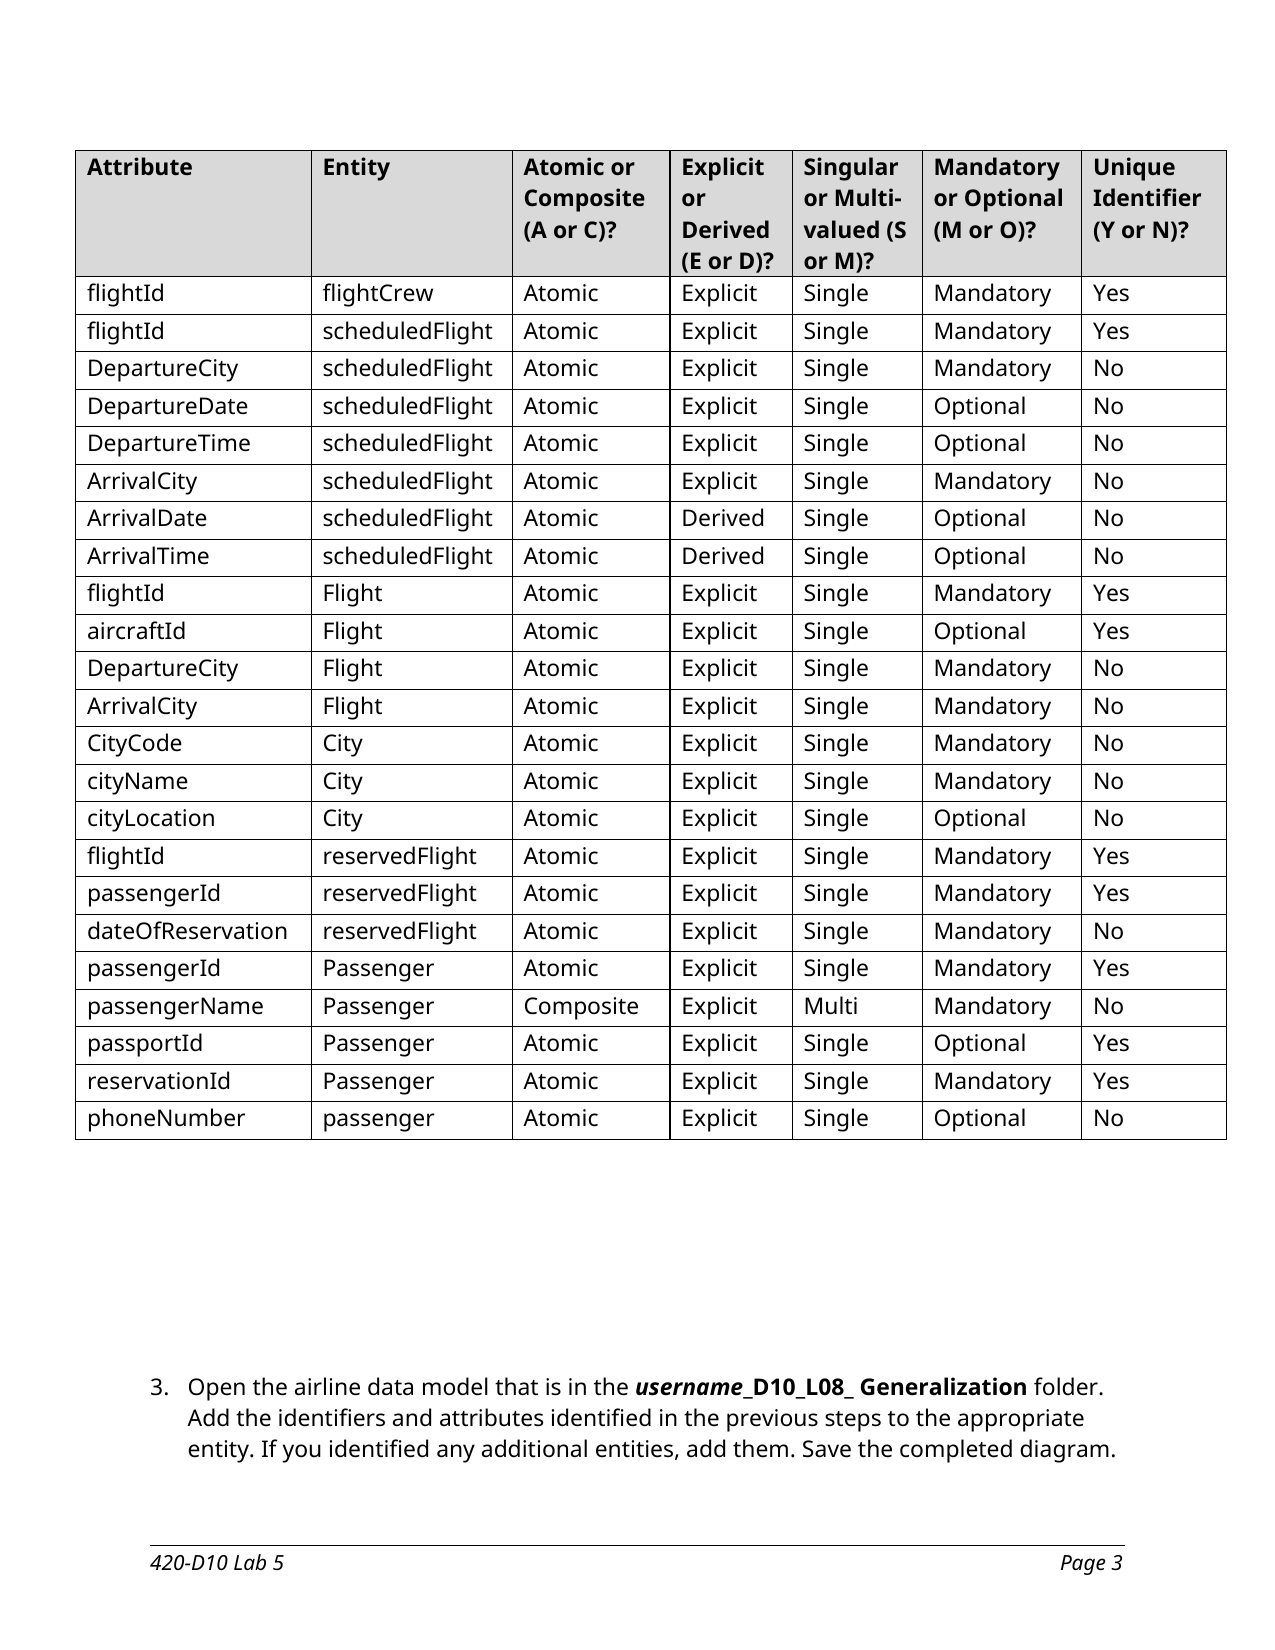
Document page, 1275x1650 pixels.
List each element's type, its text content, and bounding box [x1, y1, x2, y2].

table_cell No [1082, 502, 1226, 538]
table_cell Yes [1082, 277, 1226, 313]
table_cell DepartureCity [76, 652, 311, 688]
table_cell scheduledFlight [312, 390, 512, 426]
table_cell Explicit [671, 840, 792, 876]
table_cell Optional [923, 802, 1081, 838]
table_cell Atomic [513, 915, 669, 951]
table_cell flightCrew [312, 277, 512, 313]
table_cell Optional [923, 502, 1081, 538]
table_header Mandatory or Optional (M or O)? [923, 151, 1081, 276]
table_cell CityCode [76, 727, 311, 763]
table_cell flightId [76, 315, 311, 351]
table_cell cityName [76, 765, 311, 801]
table_cell DepartureDate [76, 390, 311, 426]
table_cell Mandatory [923, 690, 1081, 726]
table_cell ArrivalCity [76, 465, 311, 501]
table_cell Explicit [671, 615, 792, 651]
table_cell Mandatory [923, 765, 1081, 801]
table_cell Single [793, 840, 922, 876]
table_cell No [1082, 352, 1226, 388]
table_cell Mandatory [923, 277, 1081, 313]
table_cell Flight [312, 615, 512, 651]
table_cell Mandatory [923, 990, 1081, 1026]
table_cell Explicit [671, 315, 792, 351]
table_cell Explicit [671, 427, 792, 463]
table_cell scheduledFlight [312, 502, 512, 538]
table_cell Explicit [671, 1102, 792, 1138]
table_cell Mandatory [923, 1065, 1081, 1101]
table_cell Atomic [513, 1065, 669, 1101]
table_cell Atomic [513, 952, 669, 988]
table_cell scheduledFlight [312, 427, 512, 463]
table_cell Atomic [513, 502, 669, 538]
table_cell scheduledFlight [312, 315, 512, 351]
table_cell Atomic [513, 877, 669, 913]
table_cell ArrivalCity [76, 690, 311, 726]
table_cell Explicit [671, 1027, 792, 1063]
table_cell Single [793, 802, 922, 838]
table_cell Atomic [513, 765, 669, 801]
table_cell Explicit [671, 577, 792, 613]
table_cell DepartureCity [76, 352, 311, 388]
table_cell Passenger [312, 952, 512, 988]
table_cell Flight [312, 652, 512, 688]
table_cell Single [793, 390, 922, 426]
table_cell Mandatory [923, 652, 1081, 688]
table_cell Single [793, 1102, 922, 1138]
table_cell passportId [76, 1027, 311, 1063]
table_cell Optional [923, 1102, 1081, 1138]
table_cell No [1082, 540, 1226, 576]
table_cell passengerId [76, 952, 311, 988]
table_cell Mandatory [923, 352, 1081, 388]
table_cell Atomic [513, 727, 669, 763]
table_cell Single [793, 765, 922, 801]
table_cell Passenger [312, 1065, 512, 1101]
table_header Attribute [76, 151, 311, 276]
table_cell Atomic [513, 465, 669, 501]
table_cell Atomic [513, 690, 669, 726]
table_cell Mandatory [923, 877, 1081, 913]
table_cell scheduledFlight [312, 465, 512, 501]
table_cell Atomic [513, 277, 669, 313]
table_cell City [312, 727, 512, 763]
table_cell Optional [923, 615, 1081, 651]
table_cell dateOfReservation [76, 915, 311, 951]
table_cell Single [793, 540, 922, 576]
table_cell No [1082, 915, 1226, 951]
table_cell Explicit [671, 652, 792, 688]
table_cell Single [793, 465, 922, 501]
table_cell Single [793, 727, 922, 763]
table_cell No [1082, 427, 1226, 463]
table_cell Explicit [671, 802, 792, 838]
table_cell Atomic [513, 615, 669, 651]
table_cell Atomic [513, 1027, 669, 1063]
table_cell Mandatory [923, 840, 1081, 876]
table_cell Yes [1082, 1027, 1226, 1063]
table_header Atomic or Composite (A or C)? [513, 151, 669, 276]
table_cell Single [793, 952, 922, 988]
table_cell passengerId [76, 877, 311, 913]
table_cell scheduledFlight [312, 352, 512, 388]
table_cell Single [793, 577, 922, 613]
table_cell No [1082, 652, 1226, 688]
table_cell No [1082, 727, 1226, 763]
table_cell Single [793, 277, 922, 313]
table_cell cityLocation [76, 802, 311, 838]
table_header Explicit or Derived (E or D)? [671, 151, 792, 276]
table_cell Optional [923, 427, 1081, 463]
table_cell No [1082, 990, 1226, 1026]
table_cell Passenger [312, 990, 512, 1026]
table_cell Yes [1082, 952, 1226, 988]
table_cell Optional [923, 1027, 1081, 1063]
table_cell Yes [1082, 1065, 1226, 1101]
table_cell Atomic [513, 840, 669, 876]
table_cell Single [793, 915, 922, 951]
table_cell Single [793, 502, 922, 538]
subtitle Open the airline data model that is in the username_D10_L08_ Generalization folder. Add the identifiers and attributes identified in the previous steps to the appropriate entity. If you identified any additional entities, add them. Save the completed diagram. [150, 1371, 1125, 1464]
table_cell Explicit [671, 690, 792, 726]
table_cell Atomic [513, 390, 669, 426]
table_cell Mandatory [923, 465, 1081, 501]
table_cell flightId [76, 840, 311, 876]
table_cell No [1082, 765, 1226, 801]
table_cell City [312, 765, 512, 801]
table_cell No [1082, 690, 1226, 726]
table_cell DepartureTime [76, 427, 311, 463]
table_cell Explicit [671, 877, 792, 913]
table_cell passenger [312, 1102, 512, 1138]
table_cell Atomic [513, 315, 669, 351]
table_cell City [312, 802, 512, 838]
table_cell Mandatory [923, 727, 1081, 763]
table_cell Mandatory [923, 915, 1081, 951]
table_cell Optional [923, 540, 1081, 576]
table_cell reservedFlight [312, 840, 512, 876]
table_cell Yes [1082, 315, 1226, 351]
table_cell Explicit [671, 1065, 792, 1101]
table_cell Derived [671, 502, 792, 538]
table_cell Single [793, 427, 922, 463]
table_cell Single [793, 877, 922, 913]
table_header Singular or Multi-valued (S or M)? [793, 151, 922, 276]
table_cell Flight [312, 690, 512, 726]
table_cell ArrivalTime [76, 540, 311, 576]
table_cell Explicit [671, 352, 792, 388]
table_cell Yes [1082, 577, 1226, 613]
table_cell Explicit [671, 765, 792, 801]
table_cell No [1082, 465, 1226, 501]
table_cell Atomic [513, 427, 669, 463]
table_cell Single [793, 652, 922, 688]
table_cell No [1082, 802, 1226, 838]
table_cell Composite [513, 990, 669, 1026]
table_cell Yes [1082, 840, 1226, 876]
table_cell Single [793, 690, 922, 726]
table_cell Explicit [671, 952, 792, 988]
table_cell Optional [923, 390, 1081, 426]
table_cell Single [793, 315, 922, 351]
table_cell Atomic [513, 352, 669, 388]
table_cell flightId [76, 577, 311, 613]
table_cell flightId [76, 277, 311, 313]
table_cell Single [793, 352, 922, 388]
table_cell Explicit [671, 277, 792, 313]
table_cell Mandatory [923, 952, 1081, 988]
table_cell Single [793, 615, 922, 651]
table_cell Yes [1082, 615, 1226, 651]
table_header Unique Identifier (Y or N)? [1082, 151, 1226, 276]
table_cell Passenger [312, 1027, 512, 1063]
table_cell phoneNumber [76, 1102, 311, 1138]
table_cell Single [793, 1065, 922, 1101]
table_cell Explicit [671, 390, 792, 426]
table_cell Mandatory [923, 315, 1081, 351]
table_cell No [1082, 1102, 1226, 1138]
table_cell No [1082, 390, 1226, 426]
table_cell scheduledFlight [312, 540, 512, 576]
table_cell reservedFlight [312, 915, 512, 951]
table_cell Single [793, 1027, 922, 1063]
table_cell Atomic [513, 1102, 669, 1138]
table_cell passengerName [76, 990, 311, 1026]
table_cell Atomic [513, 577, 669, 613]
table_cell Atomic [513, 802, 669, 838]
table_cell Explicit [671, 465, 792, 501]
table_cell Flight [312, 577, 512, 613]
table_cell Derived [671, 540, 792, 576]
table_cell aircraftId [76, 615, 311, 651]
table_cell Multi [793, 990, 922, 1026]
table_cell Yes [1082, 877, 1226, 913]
table_cell Atomic [513, 540, 669, 576]
table_cell Explicit [671, 727, 792, 763]
table_cell Explicit [671, 915, 792, 951]
table_cell Explicit [671, 990, 792, 1026]
table_cell reservedFlight [312, 877, 512, 913]
table_header Entity [312, 151, 512, 276]
table_cell reservationId [76, 1065, 311, 1101]
table_cell Atomic [513, 652, 669, 688]
table_cell ArrivalDate [76, 502, 311, 538]
table_cell Mandatory [923, 577, 1081, 613]
